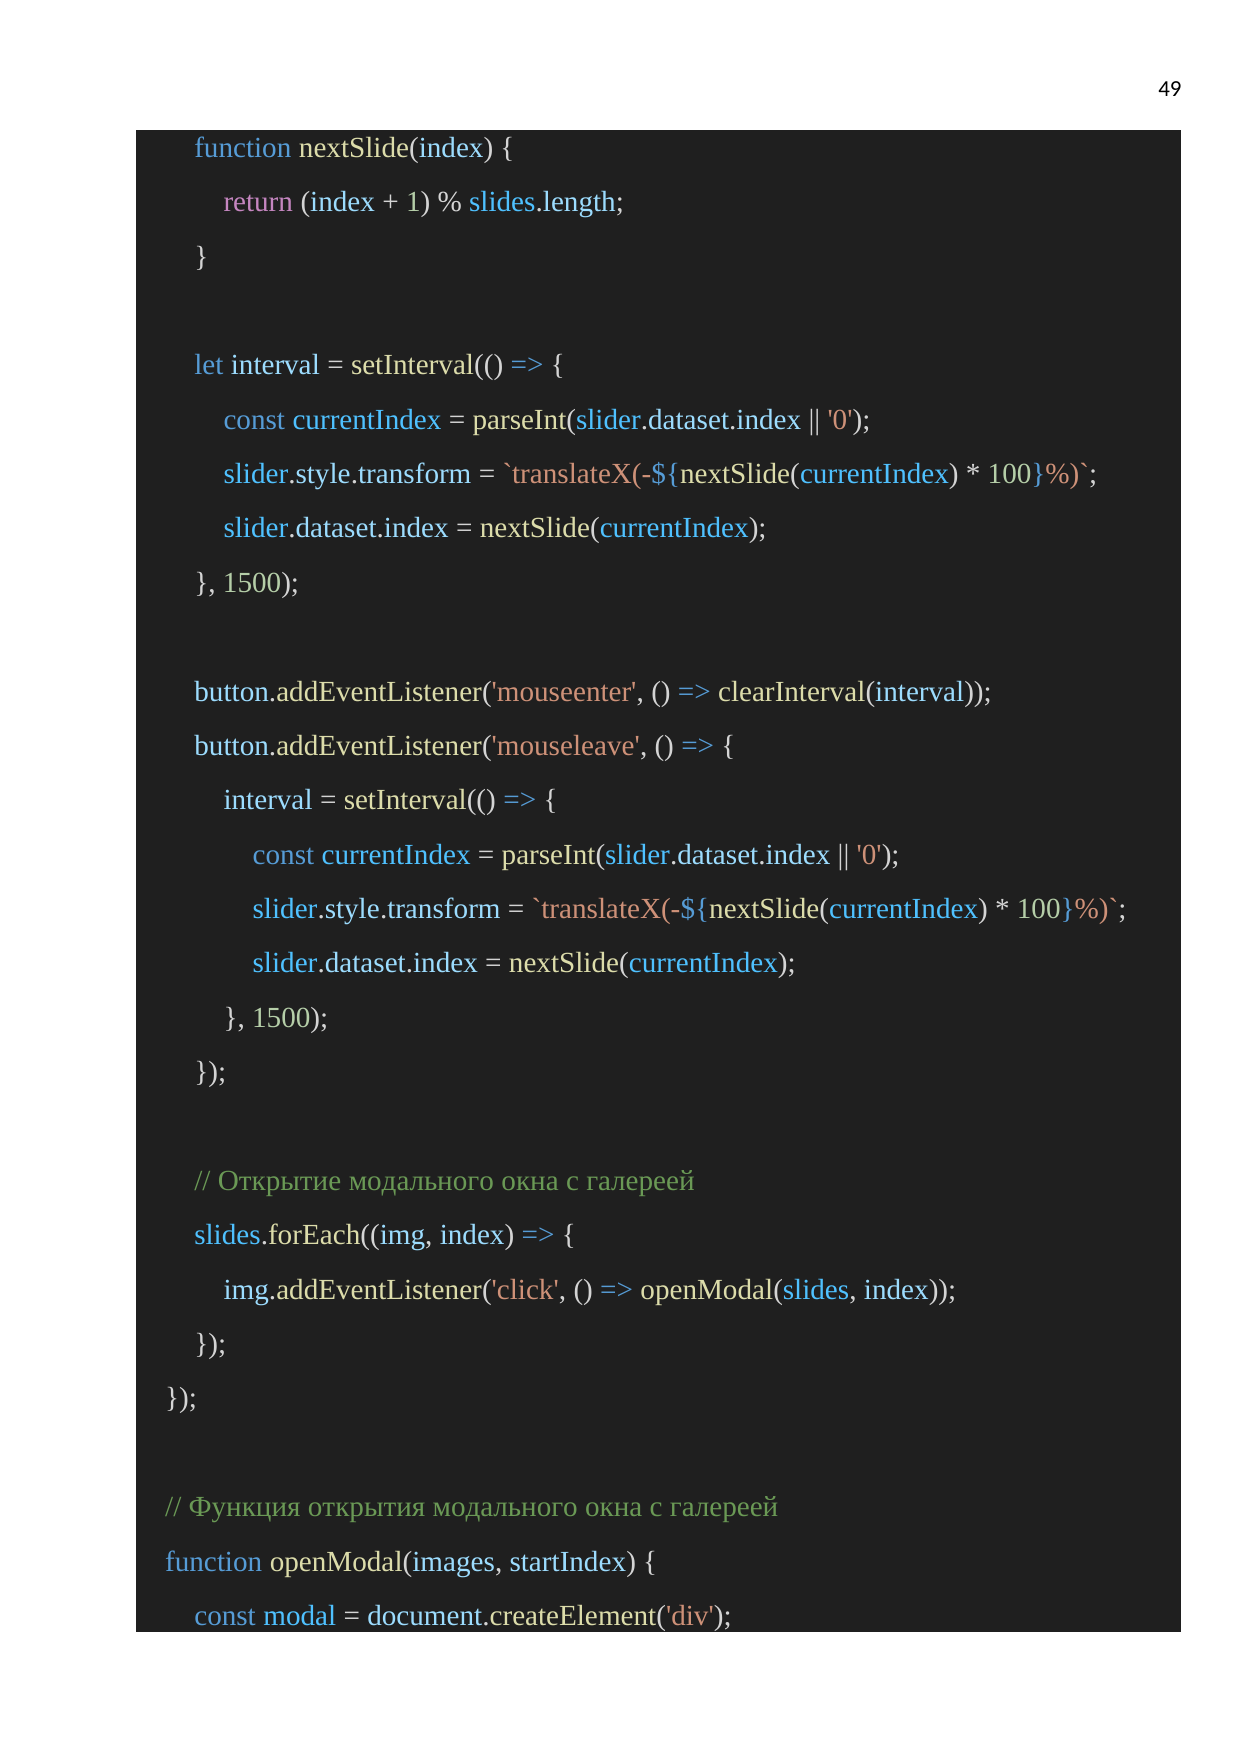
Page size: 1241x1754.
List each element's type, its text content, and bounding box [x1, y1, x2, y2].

text }); [136, 1054, 1181, 1088]
text button.addEventListener('mouseleave', () => { [136, 728, 1181, 762]
text // Открытие модального окна с галереей [136, 1163, 1181, 1197]
text button.addEventListener('mouseenter', () => clearInterval(interval)); [136, 674, 1181, 707]
text slider.dataset.index = nextSlide(currentIndex); [136, 511, 1181, 544]
text slider.style.transform = `translateX(-${nextSlide(currentIndex) * 100}%)`; [136, 891, 1181, 925]
text }); [136, 1326, 1181, 1360]
text slider.dataset.index = nextSlide(currentIndex); [136, 946, 1181, 979]
text slides.forEach((img, index) => { [136, 1217, 1181, 1251]
text interval = setInterval(() => { [136, 782, 1181, 816]
text function nextSlide(index) { [136, 130, 1181, 163]
text }); [136, 1381, 1181, 1414]
text img.addEventListener('click', () => openModal(slides, index)); [136, 1272, 1181, 1305]
text function openModal(images, startIndex) { [136, 1544, 1181, 1577]
text const currentIndex = parseInt(slider.dataset.index || '0'); [136, 402, 1181, 435]
text const currentIndex = parseInt(slider.dataset.index || '0'); [136, 837, 1181, 870]
text }, 1500); [136, 565, 1181, 598]
text return (index + 1) % slides.length; [136, 184, 1181, 218]
text } [136, 239, 1181, 272]
text // Функция открытия модального окна с галереей [136, 1489, 1181, 1523]
text const modal = document.createElement('div'); [136, 1598, 1181, 1632]
text slider.style.transform = `translateX(-${nextSlide(currentIndex) * 100}%)`; [136, 456, 1181, 490]
text }, 1500); [136, 1000, 1181, 1033]
text let interval = setInterval(() => { [136, 347, 1181, 381]
